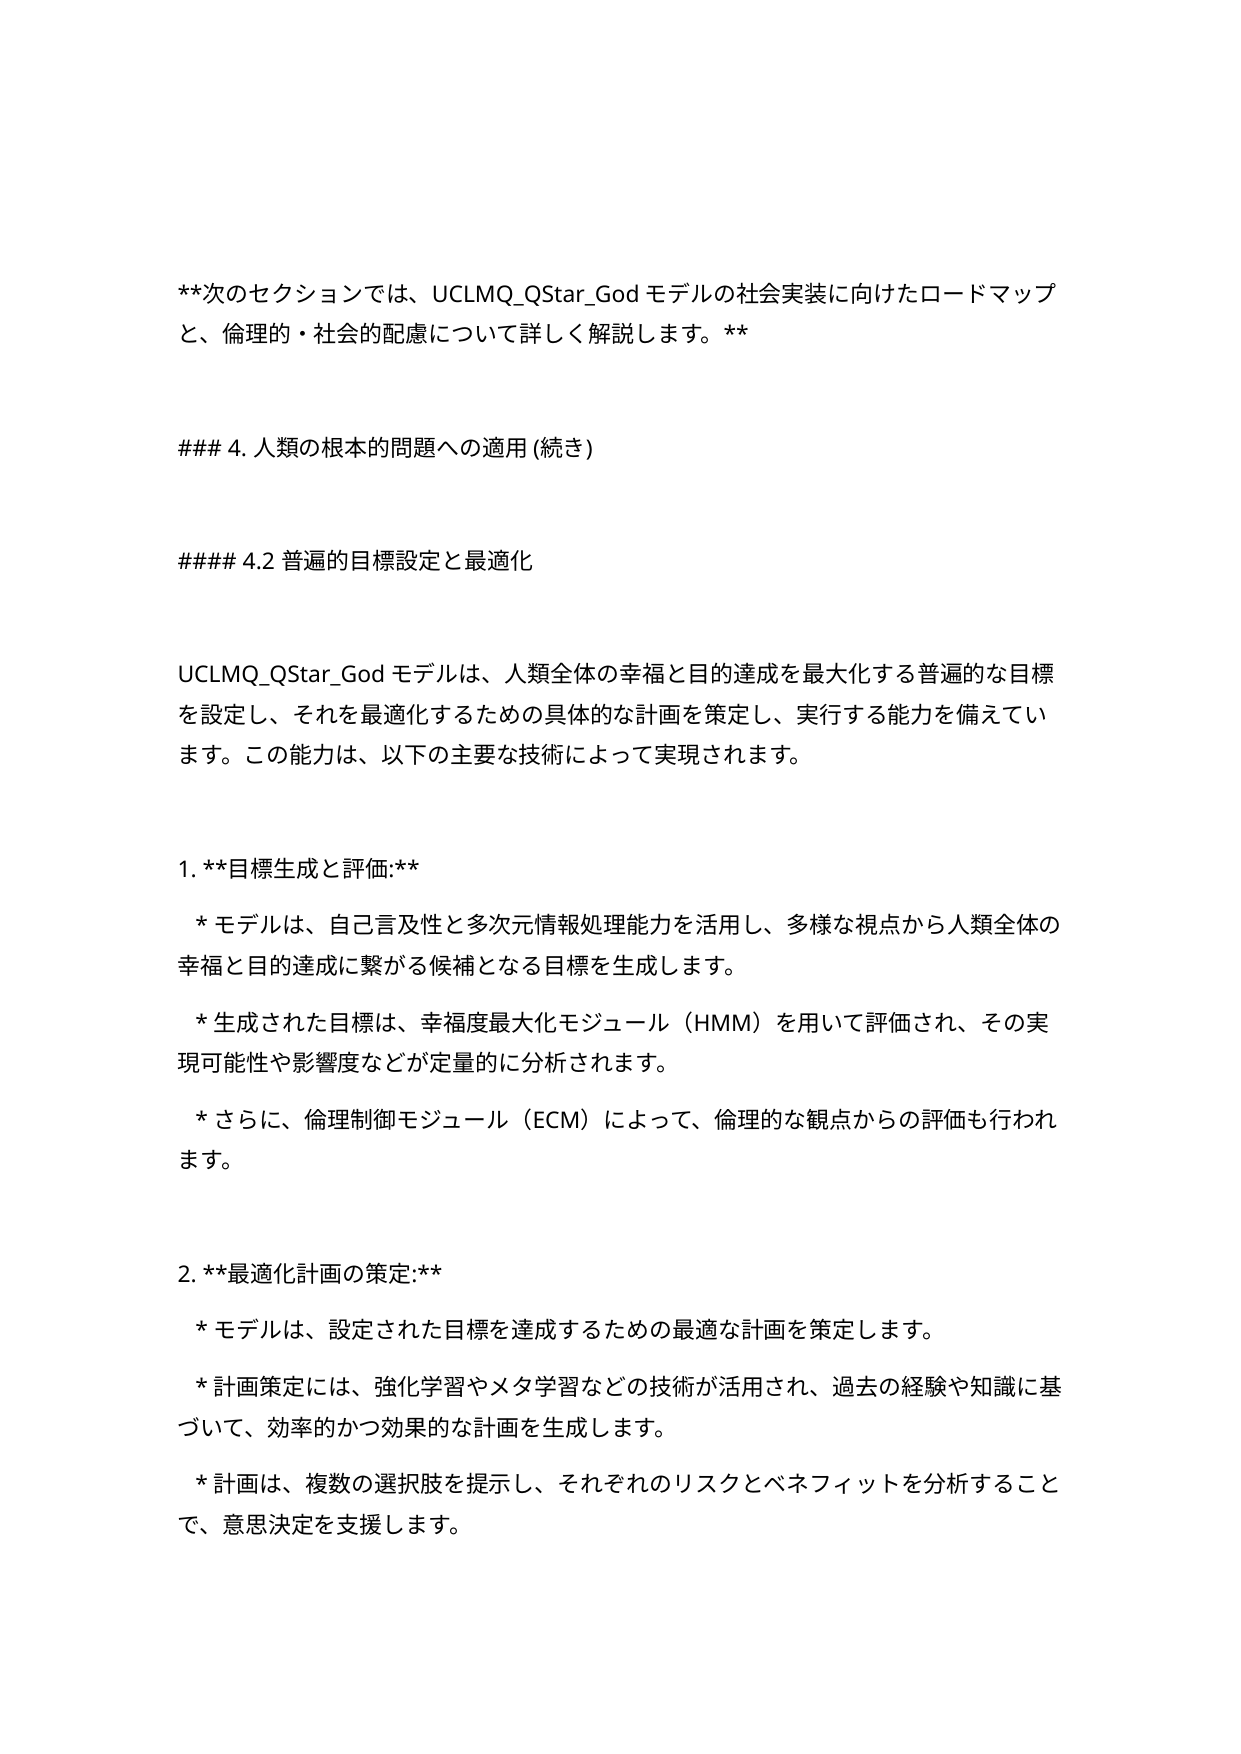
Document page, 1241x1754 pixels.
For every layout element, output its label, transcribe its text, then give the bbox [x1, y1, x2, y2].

text * 計画は、複数の選択肢を提示し、それぞれのリスクとベネフィットを分析することで、意思決定を支援します。 [177, 1464, 1063, 1542]
text #### 4.2 普遍的目標設定と最適化 [177, 541, 1063, 578]
text UCLMQ_QStar_Godモデルは、人類全体の幸福と目的達成を最大化する普遍的な目標を設定し、それを最適化するための具体的な計画を策定し、実行する能力を備えています。この能力は、以下の主要な技術によって実現されます。 [177, 654, 1063, 772]
text 1. **目標生成と評価:** [177, 848, 1063, 886]
text * モデルは、自己言及性と多次元情報処理能力を活用し、多様な視点から人類全体の幸福と目的達成に繋がる候補となる目標を生成します。 [177, 905, 1063, 983]
text * 計画策定には、強化学習やメタ学習などの技術が活用され、過去の経験や知識に基づいて、効率的かつ効果的な計画を生成します。 [177, 1367, 1063, 1445]
text * モデルは、設定された目標を達成するための最適な計画を策定します。 [177, 1310, 1063, 1348]
text 2. **最適化計画の策定:** [177, 1253, 1063, 1291]
text * 生成された目標は、幸福度最大化モジュール（HMM）を用いて評価され、その実現可能性や影響度などが定量的に分析されます。 [177, 1002, 1063, 1080]
text * さらに、倫理制御モジュール（ECM）によって、倫理的な観点からの評価も行われます。 [177, 1099, 1063, 1177]
text ### 4. 人類の根本的問題への適用 (続き) [177, 427, 1063, 465]
text **次のセクションでは、UCLMQ_QStar_Godモデルの社会実装に向けたロードマップと、倫理的・社会的配慮について詳しく解説します。** [177, 273, 1063, 351]
